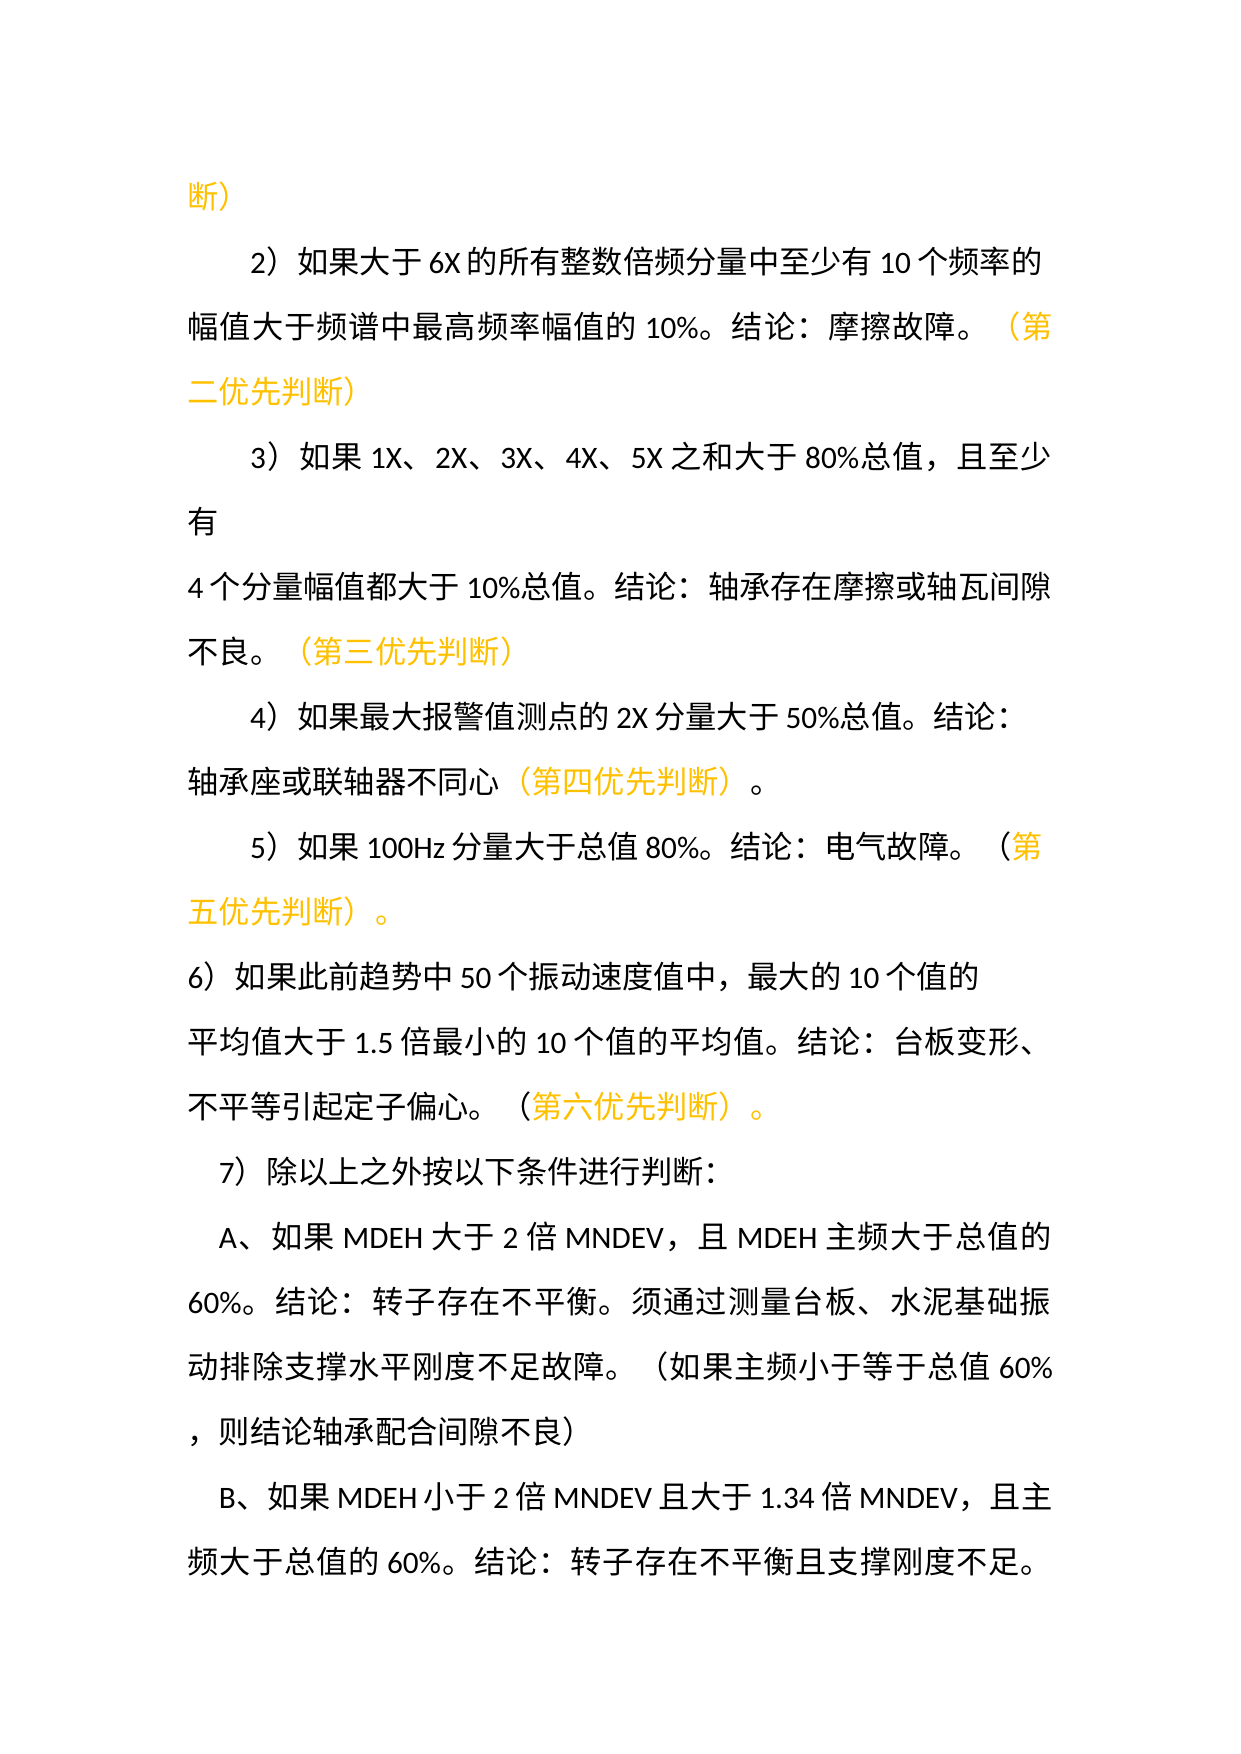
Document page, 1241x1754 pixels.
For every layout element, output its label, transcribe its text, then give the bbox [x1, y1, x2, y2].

list 五优先判断）。 [187, 877, 1053, 942]
list 4个分量幅值都大于10%总值。结论：轴承存在摩擦或轴瓦间隙不良。（第三优先判断） [187, 552, 1053, 682]
list B、如果MDEH小于2倍MNDEV且大于1.34倍MNDEV，且主频大于总值的60%。结论：转子存在不平衡且支撑刚度不足。（如果主频小于等于总值60% ，则轴承配合间隙不良） [187, 1462, 1053, 1592]
list 3）如果1X、2X、3X、4X、5X之和大于80%总值，且至少有 [187, 422, 1053, 552]
list 7）除以上之外按以下条件进行判断： [187, 1137, 1053, 1202]
list 4）如果最大报警值测点的2X分量大于50%总值。结论： [187, 682, 1053, 747]
list 平均值大于1.5倍最小的10个值的平均值。结论：台板变形、不平等引起定子偏心。（第六优先判断）。 [187, 1007, 1053, 1137]
list 轴承座或联轴器不同心（第四优先判断）。 [187, 747, 1053, 812]
list 如果大于6X的所有整数倍频分量中至少有10个频率的 [187, 227, 1053, 292]
list 5）如果100Hz分量大于总值80%。结论：电气故障。（第 [187, 812, 1053, 877]
list A、如果MDEH大于2倍MNDEV，且MDEH主频大于总值的60%。结论：转子存在不平衡。须通过测量台板、水泥基础振动排除支撑水平刚度不足故障。（如果主频小于等于总值60% ，则结论轴承配合间隙不良） [187, 1202, 1053, 1462]
list 如果此前趋势中50个振动速度值中，最大的10个值的 [187, 942, 1053, 1007]
list 幅值大于频谱中最高频率幅值的10%。结论：摩擦故障。（第二优先判断） [187, 292, 1053, 422]
list 1）如果0.5X、1.5X、2.5X、3.5X、4.5X、5.5X至少有3个大于频谱图中最高峰值20%。结论：轴承或轴上零部件存在松动摩擦，检查轴承等部位动静安装配合状态。（第一优先判断） [187, 162, 1053, 227]
